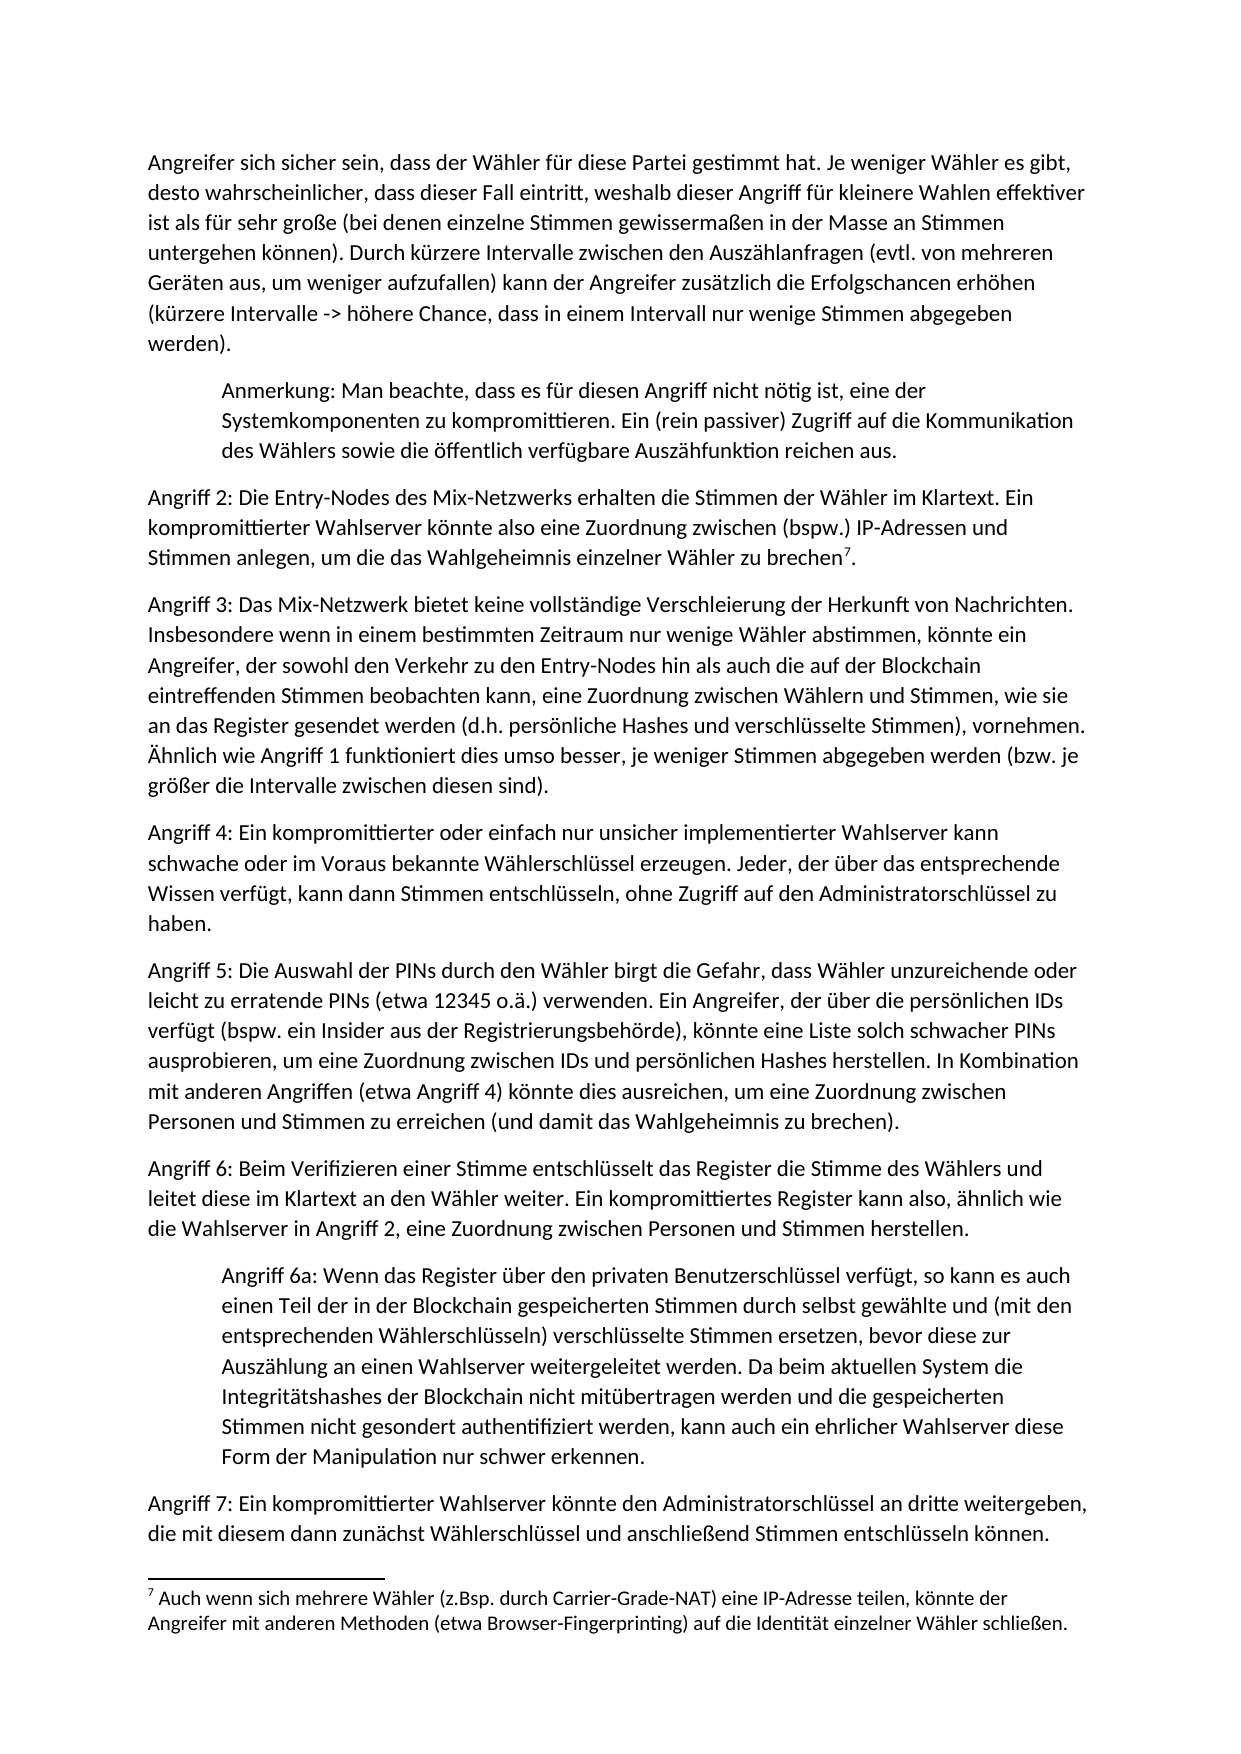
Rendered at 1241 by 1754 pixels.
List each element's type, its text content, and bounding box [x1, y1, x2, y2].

text Angriff 4: Ein kompromittierter oder einfach nur unsicher implementierter Wahlserver kann schwache oder im Voraus bekannte Wählerschlüssel erzeugen. Jeder, der über das entsprechende Wissen verfügt, kann dann Stimmen entschlüsseln, ohne Zugriff auf den Administratorschlüssel zu haben. [148, 818, 1093, 937]
text Anmerkung: Man beachte, dass es für diesen Angriff nicht nötig ist, eine der Systemkomponenten zu kompromittieren. Ein (rein passiver) Zugriff auf die Kommunikation des Wählers sowie die öffentlich verfügbare Auszähfunktion reichen aus. [221, 376, 1093, 464]
text Angriff 3: Das Mix-Netzwerk bietet keine vollständige Verschleierung der Herkunft von Nachrichten. Insbesondere wenn in einem bestimmten Zeitraum nur wenige Wähler abstimmen, könnte ein Angreifer, der sowohl den Verkehr zu den Entry-Nodes hin als auch die auf der Blockchain eintreffenden Stimmen beobachten kann, eine Zuordnung zwischen Wählern und Stimmen, wie sie an das Register gesendet werden (d.h. persönliche Hashes und verschlüsselte Stimmen), vornehmen. Ähnlich wie Angriff 1 funktioniert dies umso besser, je weniger Stimmen abgegeben werden (bzw. je größer die Intervalle zwischen diesen sind). [148, 590, 1093, 799]
text Angriff 6: Beim Verifizieren einer Stimme entschlüsselt das Register die Stimme des Wählers und leitet diese im Klartext an den Wähler weiter. Ein kompromittiertes Register kann also, ähnlich wie die Wahlserver in Angriff 2, eine Zuordnung zwischen Personen und Stimmen herstellen. [148, 1154, 1093, 1242]
text Angriff 2: Die Entry-Nodes des Mix-Netzwerks erhalten die Stimmen der Wähler im Klartext. Ein kompromittierter Wahlserver könnte also eine Zuordnung zwischen (bspw.) IP-Adressen und Stimmen anlegen, um die das Wahlgeheimnis einzelner Wähler zu brechen. [148, 483, 1093, 571]
text Angriff 5: Die Auswahl der PINs durch den Wähler birgt die Gefahr, dass Wähler unzureichende oder leicht zu erratende PINs (etwa 12345 o.ä.) verwenden. Ein Angreifer, der über die persönlichen IDs verfügt (bspw. ein Insider aus der Registrierungsbehörde), könnte eine Liste solch schwacher PINs ausprobieren, um eine Zuordnung zwischen IDs und persönlichen Hashes herstellen. In Kombination mit anderen Angriffen (etwa Angriff 4) könnte dies ausreichen, um eine Zuordnung zwischen Personen und Stimmen zu erreichen (und damit das Wahlgeheimnis zu brechen). [148, 956, 1093, 1135]
text Angriff 6a: Wenn das Register über den privaten Benutzerschlüssel verfügt, so kann es auch einen Teil der in der Blockchain gespeicherten Stimmen durch selbst gewählte und (mit den entsprechenden Wählerschlüsseln) verschlüsselte Stimmen ersetzen, bevor diese zur Auszählung an einen Wahlserver weitergeleitet werden. Da beim aktuellen System die Integritätshashes der Blockchain nicht mitübertragen werden und die gespeicherten Stimmen nicht gesondert authentifiziert werden, kann auch ein ehrlicher Wahlserver diese Form der Manipulation nur schwer erkennen. [221, 1261, 1093, 1470]
